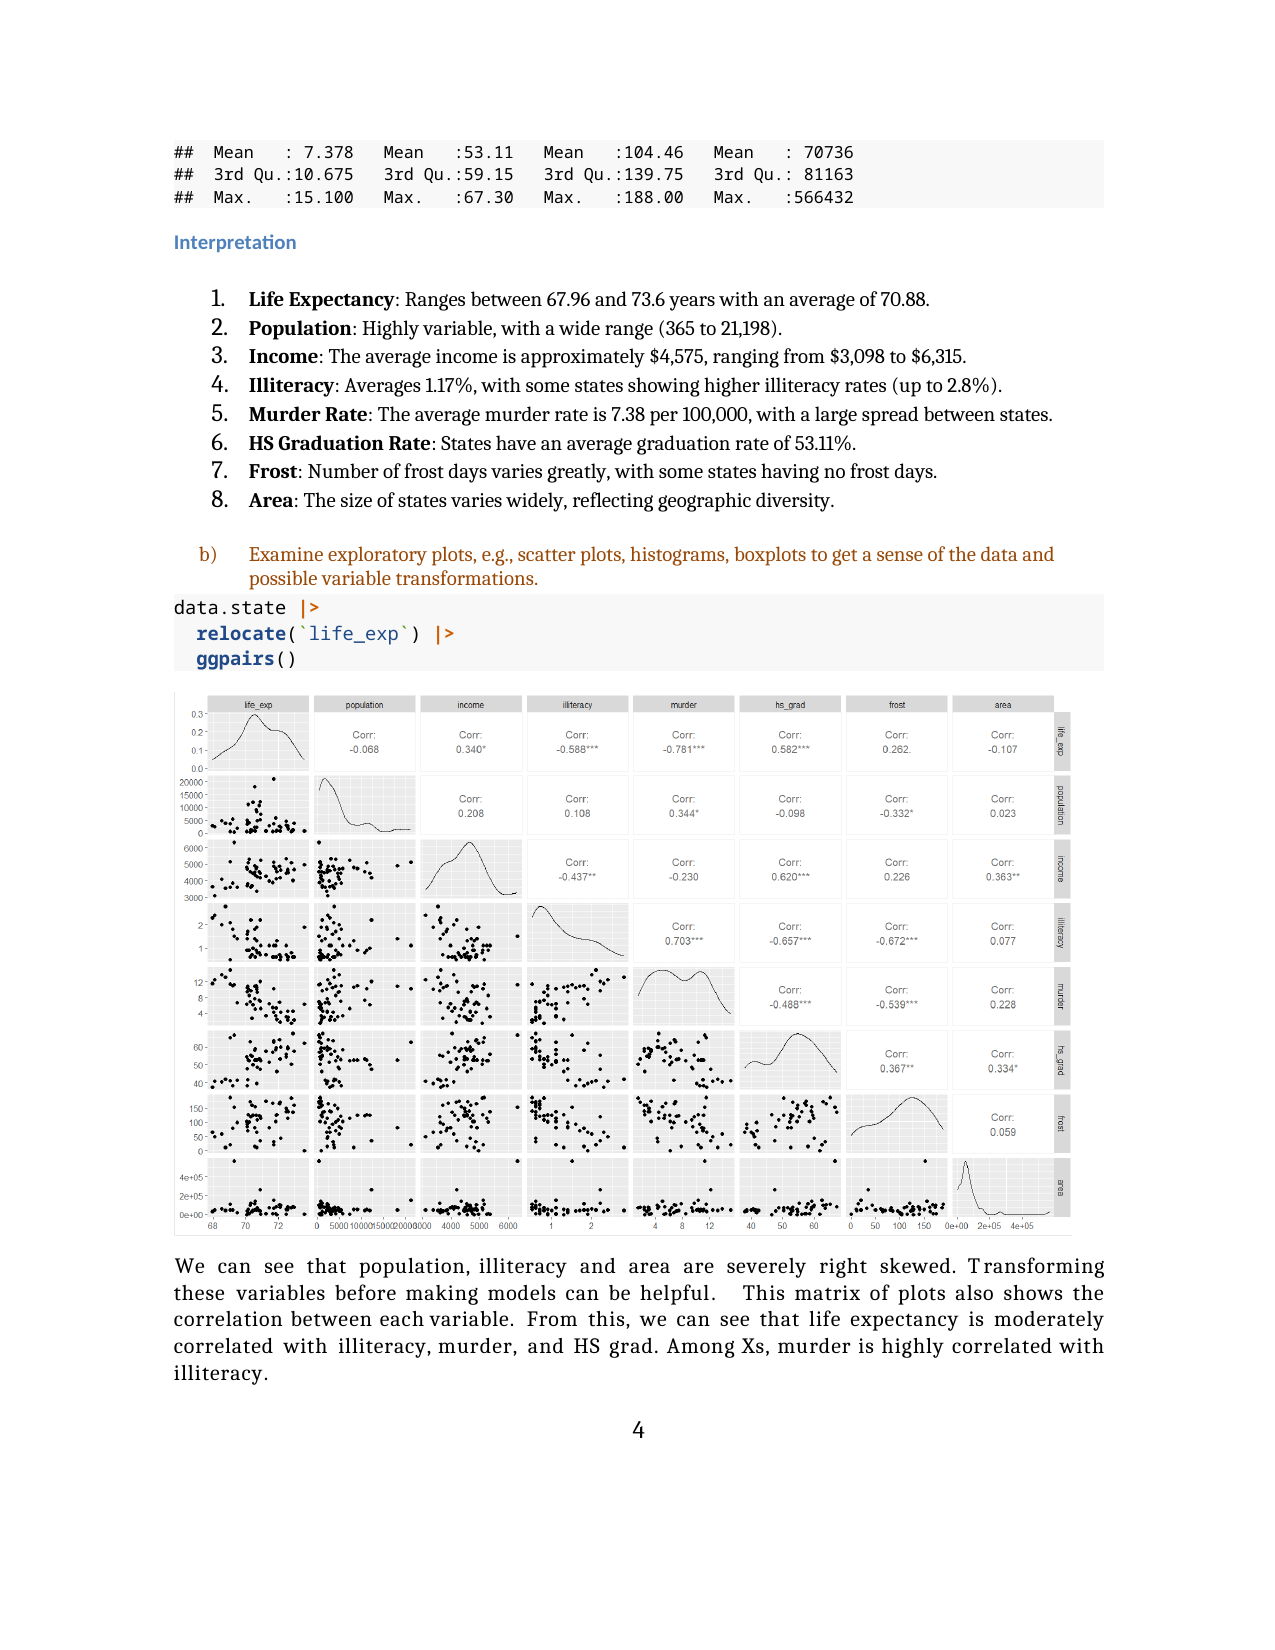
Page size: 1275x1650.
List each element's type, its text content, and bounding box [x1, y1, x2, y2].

subtitle Interpretation [174, 229, 1104, 254]
text We can see that population, illiteracy and area are severely right skewed. Transforming these variables before making models can be helpful. This matrix of plots also shows the correlation between each variable. From this, we can see that life expectancy is moderately correlated with illiteracy, murder, and HS grad. Among Xs, murder is highly correlated with illiteracy. [174, 1254, 1104, 1386]
list Frost: Number of frost days varies greatly, with some states having no frost days. [211, 456, 1104, 485]
list Population: Highly variable, with a wide range (365 to 21,198). [211, 312, 1104, 341]
list Illiteracy: Averages 1.17%, with some states showing higher illiteracy rates (up to 2.8%). [211, 370, 1104, 399]
list Life Expectancy: Ranges between 67.96 and 73.6 years with an average of 70.88. [211, 284, 1104, 312]
list Examine exploratory plots, e.g., scatter plots, histograms, boxplots to get a sense of the data and possible variable transformations. [199, 543, 1104, 591]
picture [173, 692, 1073, 1236]
list Murder Rate: The average murder rate is 7.38 per 100,000, with a large spread between states. [211, 399, 1104, 427]
list Income: The average income is approximately $4,575, ranging from $3,098 to $6,315. [211, 341, 1104, 370]
list Area: The size of states varies widely, reflecting geographic diversity. [211, 485, 1104, 514]
text data.state |> relocate(`life_exp`) |> ggpairs() [174, 594, 1104, 671]
list HS Graduation Rate: States have an average graduation rate of 53.11%. [211, 427, 1104, 456]
